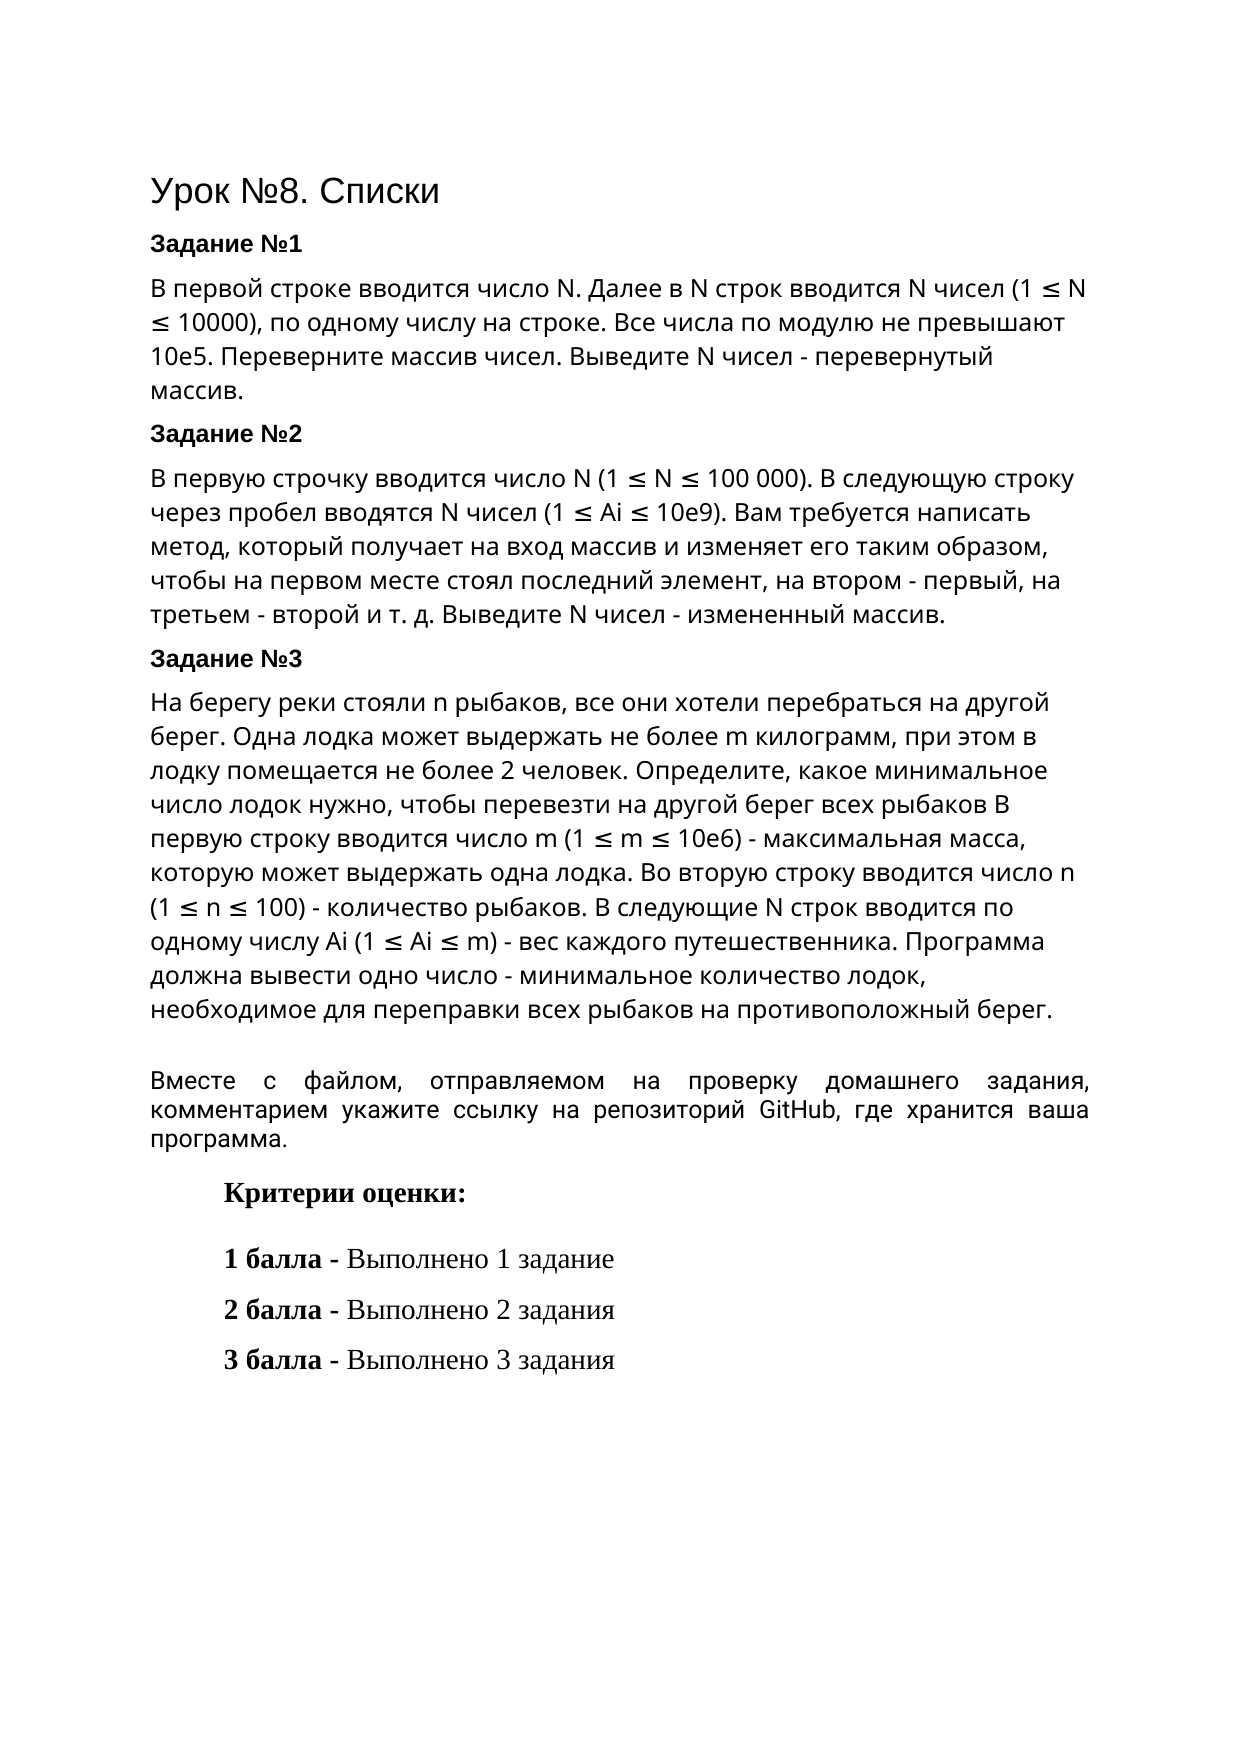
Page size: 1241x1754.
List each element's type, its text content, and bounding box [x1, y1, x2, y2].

text 2 балла - Выполнено 2 задания [150, 1292, 1090, 1325]
text Задание №3 [150, 643, 1090, 672]
text Задание №1 [150, 229, 1090, 258]
text Критерии оценки: [150, 1175, 1090, 1208]
text Вместе с файлом, отправляемом на проверку домашнего задания, комментарием укажите ссылку на репозиторий GitHub, где хранится ваша программа. [150, 1066, 1090, 1154]
text В первую строчку вводится число N (1 ≤ N ≤ 100 000). В следующую строку через пробел вводятся N чисел (1 ≤ Ai ≤ 10e9). Вам требуется написать метод, который получает на вход массив и изменяет его таким образом, чтобы на первом месте стоял последний элемент, на втором - первый, на третьем - второй и т. д. Выведите N чисел - измененный массив. [150, 461, 1090, 631]
text 3 балла - Выполнено 3 задания [150, 1342, 1090, 1376]
text Задание №2 [150, 419, 1090, 448]
text В первой строке вводится число N. Далее в N строк вводится N чисел (1 ≤ N ≤ 10000), по одному числу на строке. Все числа по модулю не превышают 10e5. Переверните массив чисел. Выведите N чисел - перевернутый массив. [150, 271, 1090, 407]
text 1 балла - Выполнено 1 задание [150, 1242, 1090, 1275]
subtitle Урок №8. Списки [150, 169, 1090, 211]
text На берегу реки стояли n рыбаков, все они хотели перебраться на другой берег. Одна лодка может выдержать не более m килограмм, при этом в лодку помещается не более 2 человек. Определите, какое минимальное число лодок нужно, чтобы перевезти на другой берег всех рыбаков В первую строку вводится число m (1 ≤ m ≤ 10e6) - максимальная масса, которую может выдержать одна лодка. Во вторую строку вводится число n (1 ≤ n ≤ 100) - количество рыбаков. В следующие N строк вводится по одному числу Ai (1 ≤ Ai ≤ m) - вес каждого путешественника. Программа должна вывести одно число - минимальное количество лодок, необходимое для переправки всех рыбаков на противоположный берег. [150, 685, 1090, 1025]
